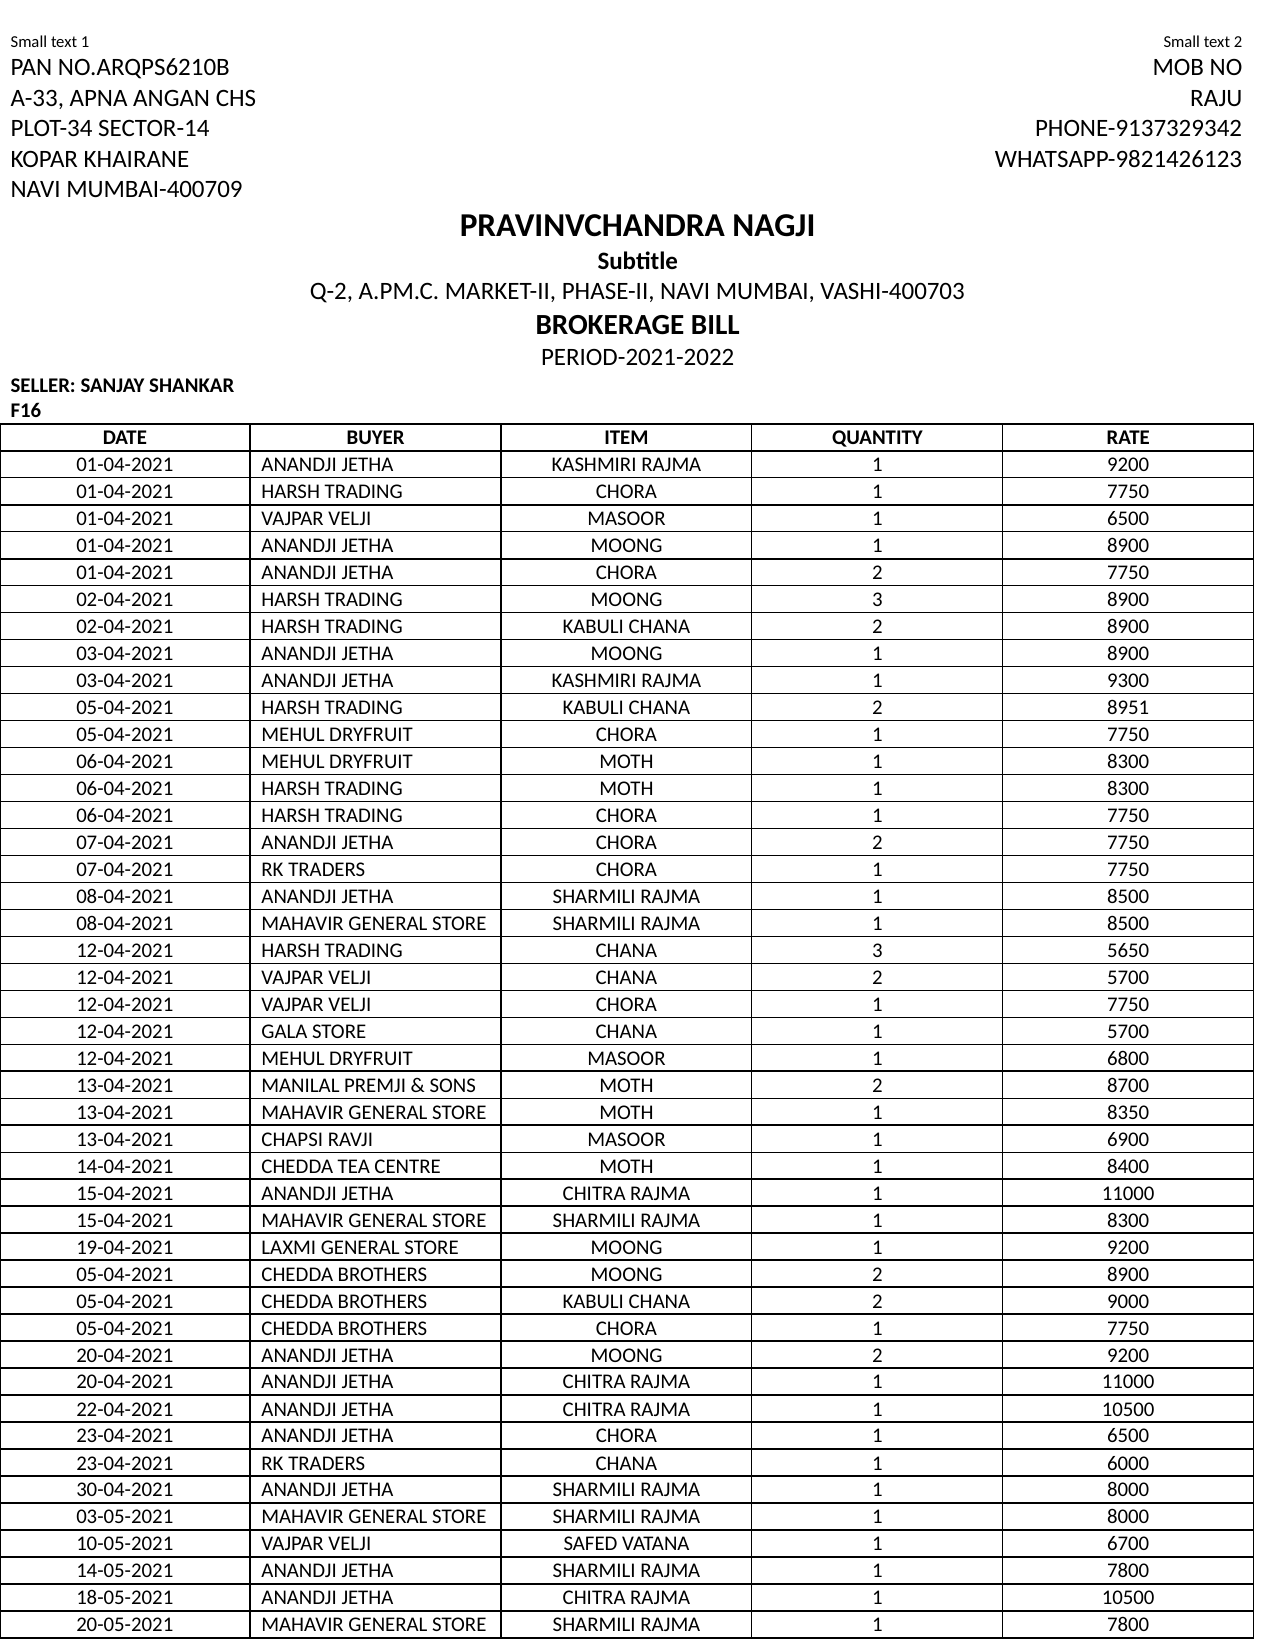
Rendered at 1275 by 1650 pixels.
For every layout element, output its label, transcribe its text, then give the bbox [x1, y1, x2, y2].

table_cell 05-04-2021 [1, 1315, 249, 1340]
table_cell 1 [752, 1018, 1002, 1043]
table_cell KABULI CHANA [502, 1288, 751, 1313]
table_cell 2 [752, 694, 1002, 720]
table_cell 05-04-2021 [1, 1261, 249, 1286]
table_cell MASOOR [502, 506, 751, 531]
table_cell 2 [752, 560, 1002, 585]
table_cell 1 [752, 1207, 1002, 1232]
table_cell MOONG [502, 1261, 751, 1286]
table_cell 08-04-2021 [1, 883, 249, 908]
table_cell MEHUL DRYFRUIT [251, 748, 500, 774]
table_cell 5650 [1003, 937, 1253, 962]
table_cell CHORA [502, 560, 751, 585]
table_cell SHARMILI RAJMA [502, 1504, 751, 1529]
table_cell 07-04-2021 [1, 856, 249, 882]
table_cell 22-04-2021 [1, 1396, 249, 1421]
table_cell 2 [752, 1342, 1002, 1367]
table_cell MAHAVIR GENERAL STORE [251, 1504, 500, 1529]
table_cell 1 [752, 1369, 1002, 1394]
table_cell 7800 [1003, 1558, 1253, 1583]
table_cell 8350 [1003, 1099, 1253, 1124]
table_cell 8500 [1003, 883, 1253, 908]
table_cell 3 [752, 937, 1002, 962]
table_cell 8900 [1003, 640, 1253, 666]
table_cell HARSH TRADING [251, 613, 500, 639]
text BROKERAGE BILL PERIOD-2021-2022 [10, 306, 1264, 372]
table_cell 7750 [1003, 856, 1253, 882]
table_cell CHORA [502, 802, 751, 828]
table_cell 2 [752, 829, 1002, 854]
table_cell 18-05-2021 [1, 1585, 249, 1610]
table_cell 20-05-2021 [1, 1612, 249, 1637]
table_cell MAHAVIR GENERAL STORE [251, 1207, 500, 1232]
table_cell 01-04-2021 [1, 478, 249, 504]
table_cell SHARMILI RAJMA [502, 1558, 751, 1583]
table_cell CHEDDA BROTHERS [251, 1261, 500, 1286]
table_cell MEHUL DRYFRUIT [251, 721, 500, 747]
table_cell 1 [752, 532, 1002, 558]
table_cell MOONG [502, 1234, 751, 1259]
table_header Small text 1 [0, 31, 626, 52]
table_cell 12-04-2021 [1, 1018, 249, 1043]
table_cell 13-04-2021 [1, 1126, 249, 1151]
table_cell MOTH [502, 1099, 751, 1124]
table_cell 1 [752, 802, 1002, 828]
table_cell CHORA [502, 829, 751, 854]
table_cell 1 [752, 1045, 1002, 1070]
table_cell 1 [752, 1477, 1002, 1502]
table_cell 23-04-2021 [1, 1450, 249, 1475]
table_cell ANANDJI JETHA [251, 1180, 500, 1205]
table_cell 9000 [1003, 1288, 1253, 1313]
table_cell 7750 [1003, 560, 1253, 585]
table_cell 1 [752, 1234, 1002, 1259]
table_header MOB NO RAJU PHONE-9137329342 WHATSAPP-9821426123 [626, 52, 1253, 204]
table_cell ANANDJI JETHA [251, 1396, 500, 1421]
table_cell 7750 [1003, 991, 1253, 1016]
table_cell 8700 [1003, 1072, 1253, 1097]
table_cell 20-04-2021 [1, 1369, 249, 1394]
table_header QUANTITY [752, 425, 1002, 450]
table_cell ANANDJI JETHA [251, 1423, 500, 1448]
table_cell 9200 [1003, 1234, 1253, 1259]
table_cell 6800 [1003, 1045, 1253, 1070]
table_cell 1 [752, 478, 1002, 504]
table_cell 1 [752, 452, 1002, 477]
table_cell 6700 [1003, 1531, 1253, 1556]
table_cell 03-05-2021 [1, 1504, 249, 1529]
table_cell LAXMI GENERAL STORE [251, 1234, 500, 1259]
table_cell SHARMILI RAJMA [502, 1477, 751, 1502]
table_cell CHEDDA TEA CENTRE [251, 1153, 500, 1178]
table_cell CHORA [502, 721, 751, 747]
table_cell 1 [752, 1396, 1002, 1421]
table_cell 14-05-2021 [1, 1558, 249, 1583]
table_cell CHORA [502, 991, 751, 1016]
table_cell 9200 [1003, 452, 1253, 477]
table_cell 1 [752, 883, 1002, 908]
table_cell 2 [752, 1261, 1002, 1286]
table_cell 2 [752, 613, 1002, 639]
table_cell 06-04-2021 [1, 748, 249, 774]
table_cell 7750 [1003, 478, 1253, 504]
table_cell HARSH TRADING [251, 802, 500, 828]
table_cell CHORA [502, 1423, 751, 1448]
table_cell 8300 [1003, 1207, 1253, 1232]
table_cell MOONG [502, 532, 751, 558]
table_cell 15-04-2021 [1, 1207, 249, 1232]
table_header PAN NO.ARQPS6210B A-33, APNA ANGAN CHS PLOT-34 SECTOR-14 KOPAR KHAIRANE NAVI MUMBAI-400709 [0, 52, 626, 204]
table_cell HARSH TRADING [251, 478, 500, 504]
table_cell 03-04-2021 [1, 640, 249, 666]
table_cell 7750 [1003, 1315, 1253, 1340]
table_cell 12-04-2021 [1, 991, 249, 1016]
table_cell 5700 [1003, 964, 1253, 989]
table_cell 1 [752, 1180, 1002, 1205]
table_cell 7750 [1003, 802, 1253, 828]
table_cell MOONG [502, 640, 751, 666]
table_cell KASHMIRI RAJMA [502, 667, 751, 693]
table_cell CHANA [502, 937, 751, 962]
table_cell 19-04-2021 [1, 1234, 249, 1259]
table_cell 12-04-2021 [1, 1045, 249, 1070]
table_header ITEM [502, 425, 751, 450]
table_header DATE [1, 425, 249, 450]
table_cell ANANDJI JETHA [251, 829, 500, 854]
table_cell ANANDJI JETHA [251, 1477, 500, 1502]
table_header BUYER [251, 425, 500, 450]
table_cell 01-04-2021 [1, 532, 249, 558]
table_cell 1 [752, 1585, 1002, 1610]
table_cell KASHMIRI RAJMA [502, 452, 751, 477]
table_cell 2 [752, 1288, 1002, 1313]
table_cell CHITRA RAJMA [502, 1180, 751, 1205]
text PRAVINVCHANDRA NAGJI Subtitle Q-2, A.PM.C. MARKET-II, PHASE-II, NAVI MUMBAI, VASHI-400703 [10, 204, 1264, 306]
table_cell 05-04-2021 [1, 721, 249, 747]
table_cell HARSH TRADING [251, 937, 500, 962]
table_cell 10-05-2021 [1, 1531, 249, 1556]
table_header Small text 2 [626, 31, 1253, 52]
table_cell ANANDJI JETHA [251, 1369, 500, 1394]
table_cell 1 [752, 856, 1002, 882]
table_cell 6500 [1003, 1423, 1253, 1448]
table_cell 9200 [1003, 1342, 1253, 1367]
table_cell KABULI CHANA [502, 613, 751, 639]
table_cell GALA STORE [251, 1018, 500, 1043]
table_cell MOTH [502, 1072, 751, 1097]
table_cell ANANDJI JETHA [251, 532, 500, 558]
table_cell CHITRA RAJMA [502, 1585, 751, 1610]
table_cell SHARMILI RAJMA [502, 1207, 751, 1232]
table_cell CHORA [502, 478, 751, 504]
table_cell 1 [752, 910, 1002, 936]
table_cell HARSH TRADING [251, 694, 500, 720]
table_cell 5700 [1003, 1018, 1253, 1043]
table_cell 7750 [1003, 721, 1253, 747]
table_cell 10500 [1003, 1585, 1253, 1610]
table_cell 8500 [1003, 910, 1253, 936]
table_cell CHANA [502, 1018, 751, 1043]
table_cell 8000 [1003, 1477, 1253, 1502]
table_cell 8300 [1003, 748, 1253, 774]
table_cell MAHAVIR GENERAL STORE [251, 1099, 500, 1124]
table_cell 06-04-2021 [1, 775, 249, 801]
table_cell CHANA [502, 1450, 751, 1475]
table_cell ANANDJI JETHA [251, 640, 500, 666]
table_cell ANANDJI JETHA [251, 452, 500, 477]
table_cell ANANDJI JETHA [251, 1342, 500, 1367]
table_cell 08-04-2021 [1, 910, 249, 936]
table_cell 8900 [1003, 1261, 1253, 1286]
table_cell VAJPAR VELJI [251, 1531, 500, 1556]
table_cell 01-04-2021 [1, 452, 249, 477]
table_cell CHITRA RAJMA [502, 1396, 751, 1421]
table_cell CHAPSI RAVJI [251, 1126, 500, 1151]
table_cell 1 [752, 640, 1002, 666]
table_cell 1 [752, 748, 1002, 774]
table_cell 1 [752, 1126, 1002, 1151]
table_cell 02-04-2021 [1, 613, 249, 639]
table_cell SHARMILI RAJMA [502, 883, 751, 908]
table_cell 1 [752, 1153, 1002, 1178]
table_cell HARSH TRADING [251, 775, 500, 801]
table_cell CHITRA RAJMA [502, 1369, 751, 1394]
table_cell HARSH TRADING [251, 586, 500, 612]
table_cell CHANA [502, 964, 751, 989]
table_cell VAJPAR VELJI [251, 964, 500, 989]
table_cell 13-04-2021 [1, 1072, 249, 1097]
table_cell 30-04-2021 [1, 1477, 249, 1502]
table_cell MEHUL DRYFRUIT [251, 1045, 500, 1070]
table_cell 11000 [1003, 1369, 1253, 1394]
table_cell 03-04-2021 [1, 667, 249, 693]
table_cell RK TRADERS [251, 856, 500, 882]
table_cell SAFED VATANA [502, 1531, 751, 1556]
table_cell 15-04-2021 [1, 1180, 249, 1205]
table_cell RK TRADERS [251, 1450, 500, 1475]
table_cell 05-04-2021 [1, 694, 249, 720]
table_cell CHORA [502, 856, 751, 882]
table_cell ANANDJI JETHA [251, 560, 500, 585]
table_cell 8000 [1003, 1504, 1253, 1529]
table_cell MAHAVIR GENERAL STORE [251, 1612, 500, 1637]
table_cell MANILAL PREMJI & SONS [251, 1072, 500, 1097]
table_cell ANANDJI JETHA [251, 667, 500, 693]
table_cell VAJPAR VELJI [251, 506, 500, 531]
table_cell 11000 [1003, 1180, 1253, 1205]
table_cell MASOOR [502, 1045, 751, 1070]
table_cell 8900 [1003, 586, 1253, 612]
table_cell 8951 [1003, 694, 1253, 720]
table_cell MOTH [502, 1153, 751, 1178]
table_cell 1 [752, 991, 1002, 1016]
table_cell 1 [752, 1099, 1002, 1124]
table_cell MOTH [502, 748, 751, 774]
table_cell KABULI CHANA [502, 694, 751, 720]
table_cell 20-04-2021 [1, 1342, 249, 1367]
table_cell 13-04-2021 [1, 1099, 249, 1124]
table_cell 8900 [1003, 532, 1253, 558]
table_cell MOONG [502, 586, 751, 612]
table_cell 23-04-2021 [1, 1423, 249, 1448]
table_cell 2 [752, 964, 1002, 989]
table_cell 3 [752, 586, 1002, 612]
table_cell 1 [752, 1612, 1002, 1637]
table_cell SHARMILI RAJMA [502, 1612, 751, 1637]
table_cell 1 [752, 1423, 1002, 1448]
table_cell 12-04-2021 [1, 964, 249, 989]
table_cell 02-04-2021 [1, 586, 249, 612]
table_cell CHEDDA BROTHERS [251, 1288, 500, 1313]
table_cell 1 [752, 1531, 1002, 1556]
table_cell 8400 [1003, 1153, 1253, 1178]
table_cell SHARMILI RAJMA [502, 910, 751, 936]
table_cell ANANDJI JETHA [251, 1585, 500, 1610]
table_cell 1 [752, 1504, 1002, 1529]
table_cell 10500 [1003, 1396, 1253, 1421]
table_cell 05-04-2021 [1, 1288, 249, 1313]
table_cell ANANDJI JETHA [251, 883, 500, 908]
table_cell 1 [752, 721, 1002, 747]
table_cell 06-04-2021 [1, 802, 249, 828]
table_cell 1 [752, 1558, 1002, 1583]
table_cell 7750 [1003, 829, 1253, 854]
table_cell 8300 [1003, 775, 1253, 801]
table_cell 1 [752, 775, 1002, 801]
text SELLER: SANJAY SHANKAR F16 [10, 372, 1264, 423]
table_cell MAHAVIR GENERAL STORE [251, 910, 500, 936]
table_header RATE [1003, 425, 1253, 450]
table_cell 12-04-2021 [1, 937, 249, 962]
table_cell MOONG [502, 1342, 751, 1367]
table_cell 6000 [1003, 1450, 1253, 1475]
table_cell 1 [752, 1450, 1002, 1475]
table_cell 2 [752, 1072, 1002, 1097]
table_cell 07-04-2021 [1, 829, 249, 854]
table_cell 01-04-2021 [1, 506, 249, 531]
table_cell 1 [752, 1315, 1002, 1340]
table_cell MASOOR [502, 1126, 751, 1151]
table_cell 6900 [1003, 1126, 1253, 1151]
table_cell CHEDDA BROTHERS [251, 1315, 500, 1340]
table_cell VAJPAR VELJI [251, 991, 500, 1016]
table_cell 1 [752, 506, 1002, 531]
table_cell 1 [752, 667, 1002, 693]
table_cell ANANDJI JETHA [251, 1558, 500, 1583]
table_cell 8900 [1003, 613, 1253, 639]
table_cell CHORA [502, 1315, 751, 1340]
table_cell 7800 [1003, 1612, 1253, 1637]
table_cell 9300 [1003, 667, 1253, 693]
table_cell 01-04-2021 [1, 560, 249, 585]
table_cell 6500 [1003, 506, 1253, 531]
table_cell MOTH [502, 775, 751, 801]
table_cell 14-04-2021 [1, 1153, 249, 1178]
